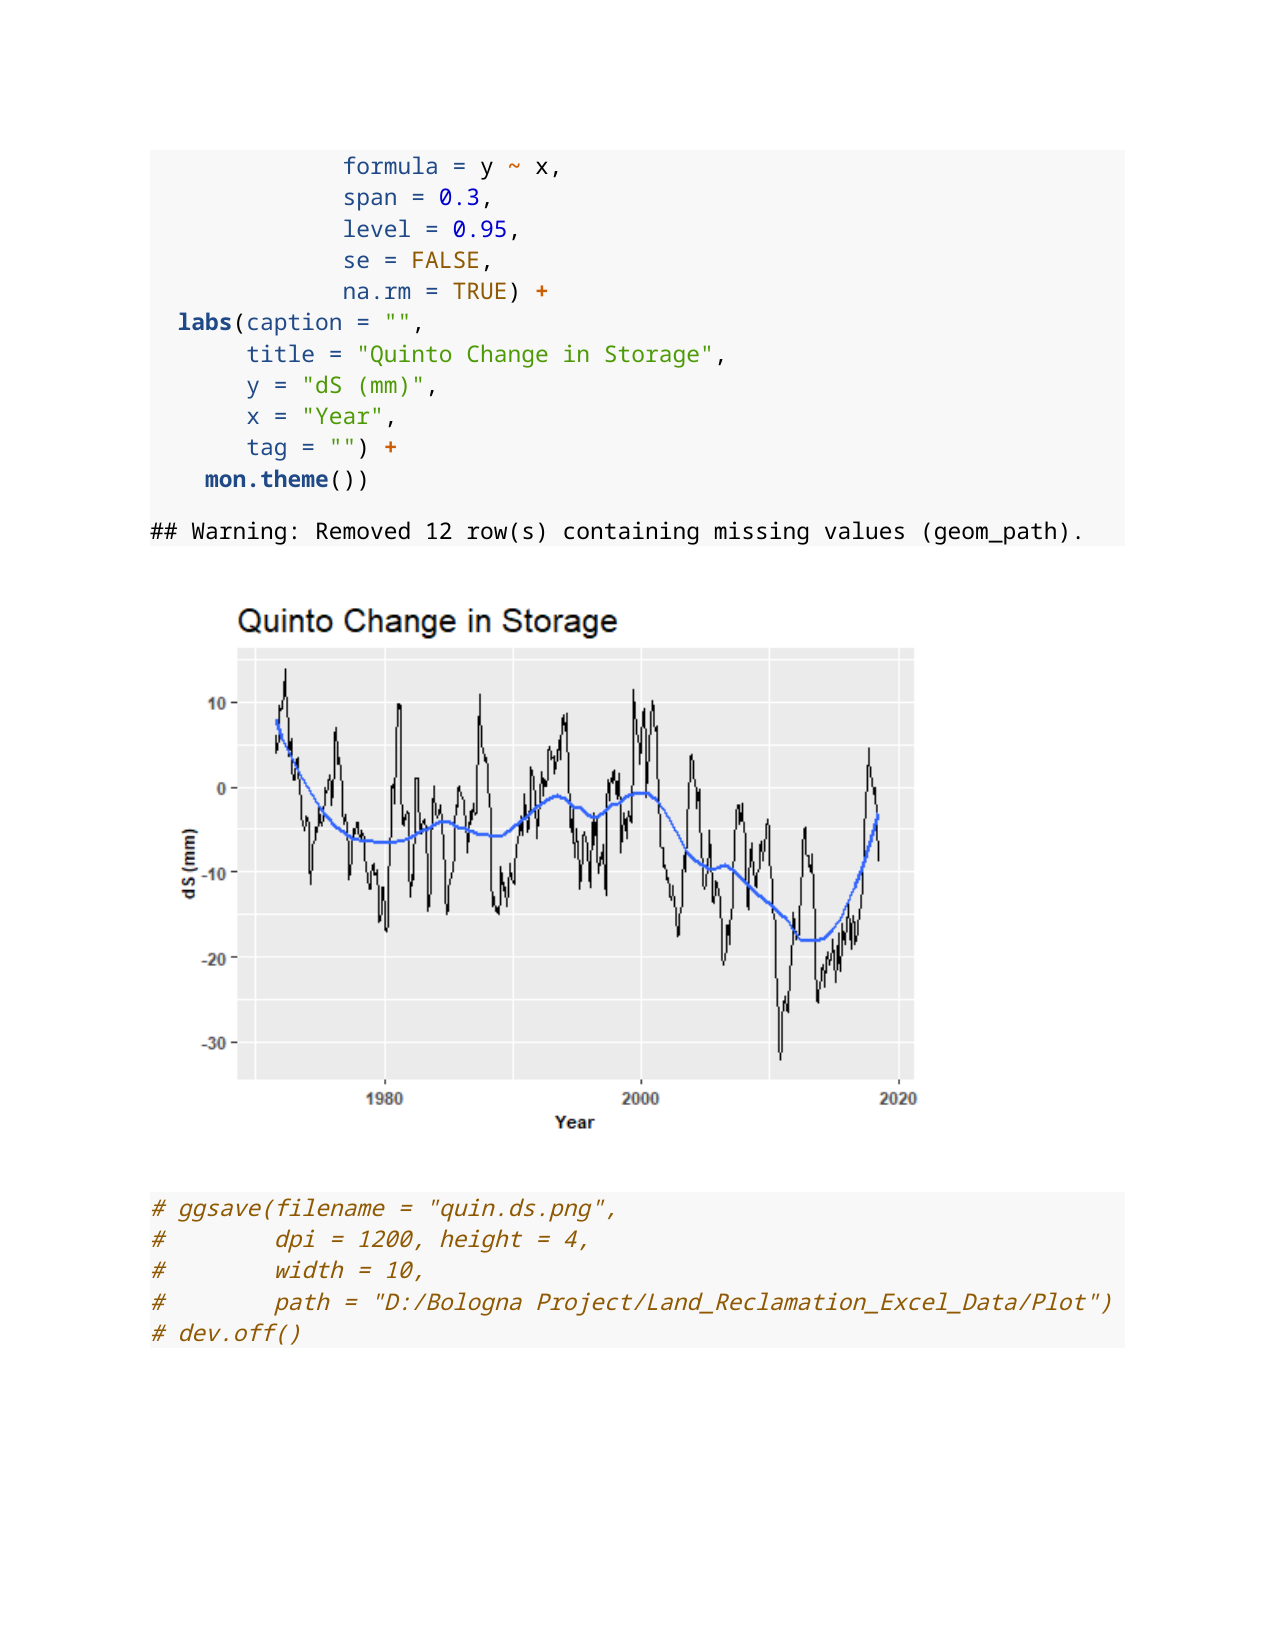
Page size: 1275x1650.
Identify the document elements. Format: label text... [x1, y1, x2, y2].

picture [168, 566, 927, 1173]
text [150, 150, 1125, 494]
text ## Warning: Removed 12 row(s) containing missing values (geom_path). [150, 514, 1125, 546]
text # ggsave(filename = "quin.ds.png", # dpi = 1200, height = 4, # width = 10, # path = "D:/Bologna Project/Land_Reclamation_Excel_Data/Plot") # dev.off() [301, 1192, 1125, 1348]
